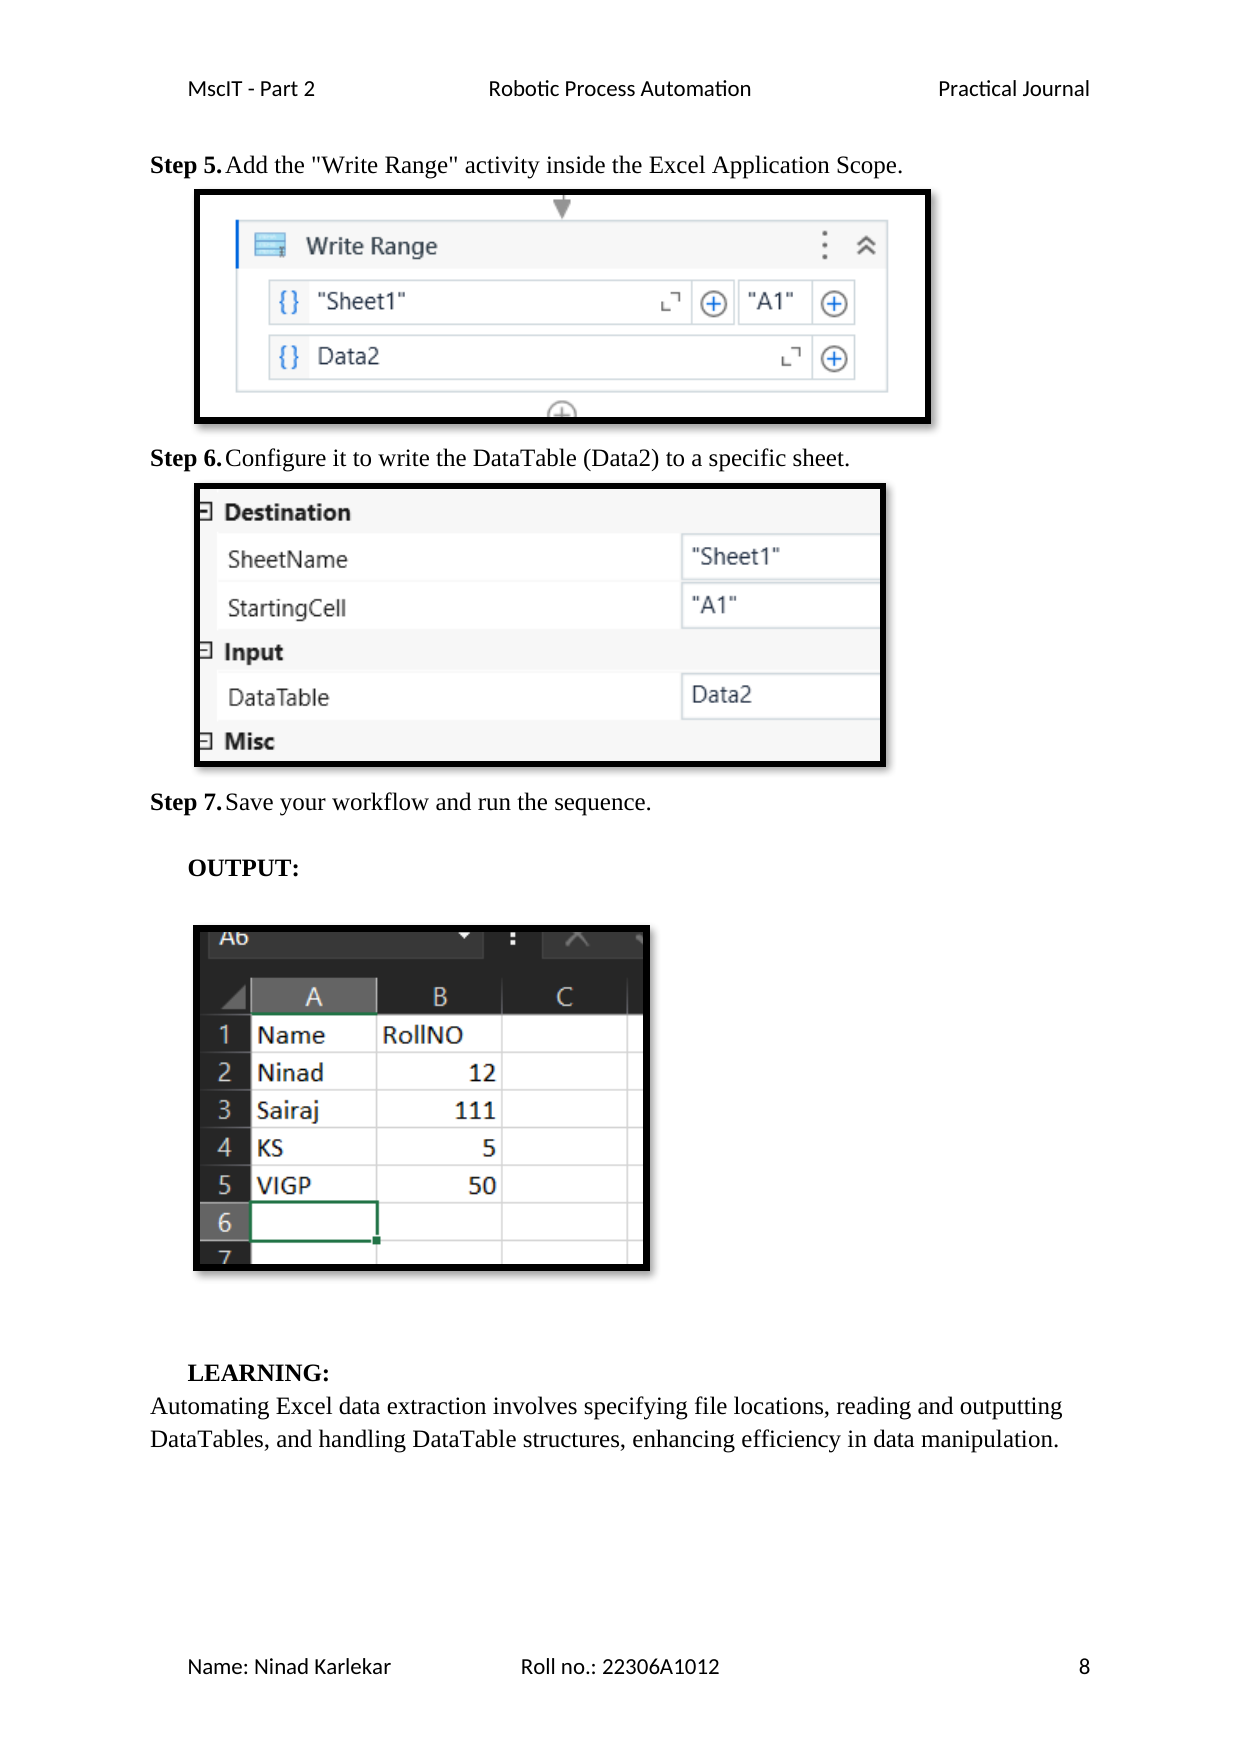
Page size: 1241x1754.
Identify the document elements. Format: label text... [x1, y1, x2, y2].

text LEARNING: [187, 1358, 1090, 1387]
picture [200, 489, 880, 761]
text Automating Excel data extraction involves specifying file locations, reading and outputting DataTables, and handling DataTable structures, enhancing efficiency in data manipulation. [150, 1391, 1090, 1453]
text OUTPUT: [187, 853, 1090, 882]
picture [200, 195, 925, 417]
picture [200, 932, 643, 1264]
list Save your workflow and run the sequence. [150, 787, 1090, 816]
